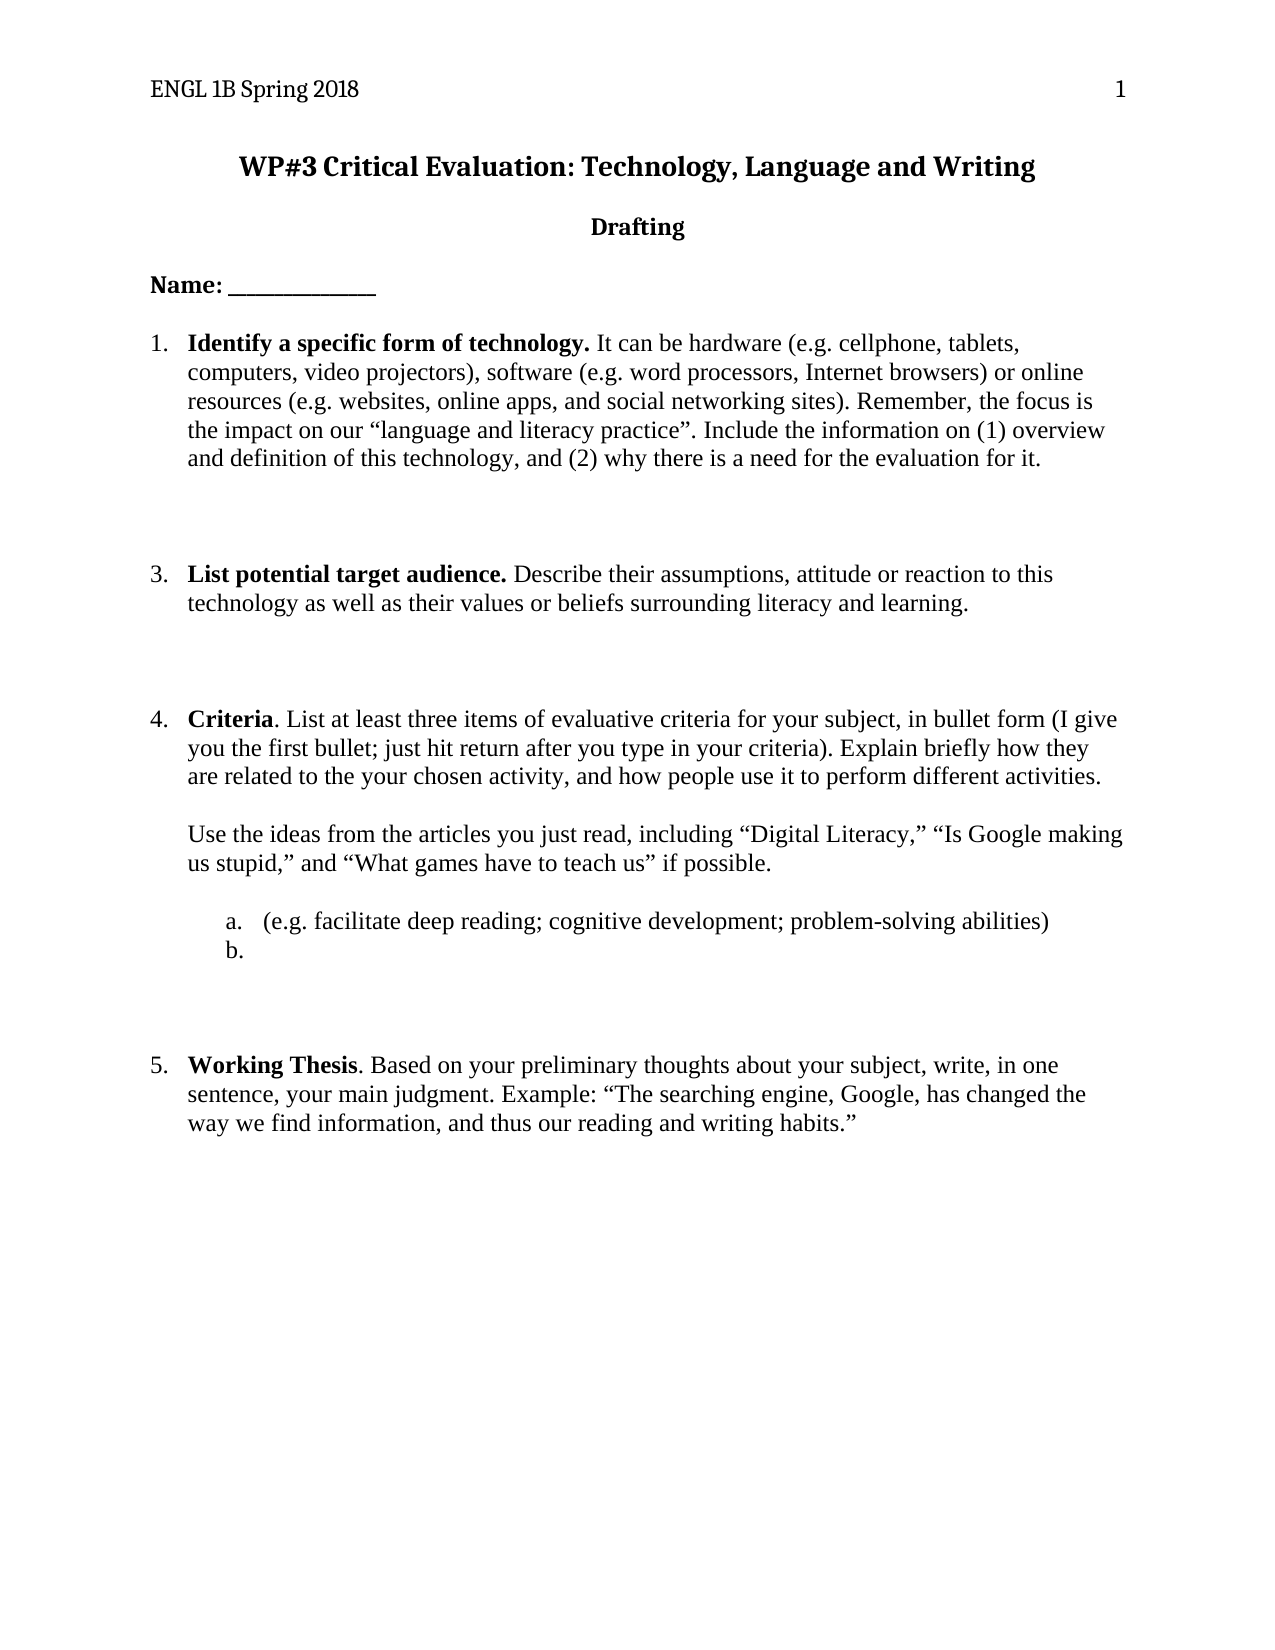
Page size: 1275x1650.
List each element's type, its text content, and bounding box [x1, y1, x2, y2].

text WP#3 Critical Evaluation: Technology, Language and Writing [150, 150, 1125, 183]
text Use the ideas from the articles you just read, including “Digital Literacy,” “Is Google making us stupid,” and “What games have to teach us” if possible. [187, 819, 1125, 877]
text Name: ________________ [150, 271, 1125, 299]
list List potential target audience. Describe their assumptions, attitude or reaction to this technology as well as their values or beliefs surrounding literacy and learning. [150, 559, 1125, 617]
list Working Thesis. Based on your preliminary thoughts about your subject, write, in one sentence, your main judgment. Example: “The searching engine, Google, has changed the way we find information, and thus our reading and writing habits.” [150, 1080, 1125, 1166]
text Drafting [150, 213, 1125, 241]
list Criteria. List at least three items of evaluative criteria for your subject, in bullet form (I give you the first bullet; just hit return after you type in your criteria). Explain briefly how they are related to the your chosen activity, and how people use it to perform different activities. [150, 704, 1125, 790]
list Identify a specific form of technology. It can be hardware (e.g. cellphone, tablets, computers, video projectors), software (e.g. word processors, Internet browsers) or online resources (e.g. websites, online apps, and social networking sites). Remember, the focus is the impact on our “language and literacy practice”. Include the information on (1) overview and definition of this technology, and (2) why there is a need for the evaluation for it. [150, 328, 1125, 472]
list (e.g. facilitate deep reading; cognitive development; problem-solving abilities) [225, 906, 1125, 935]
